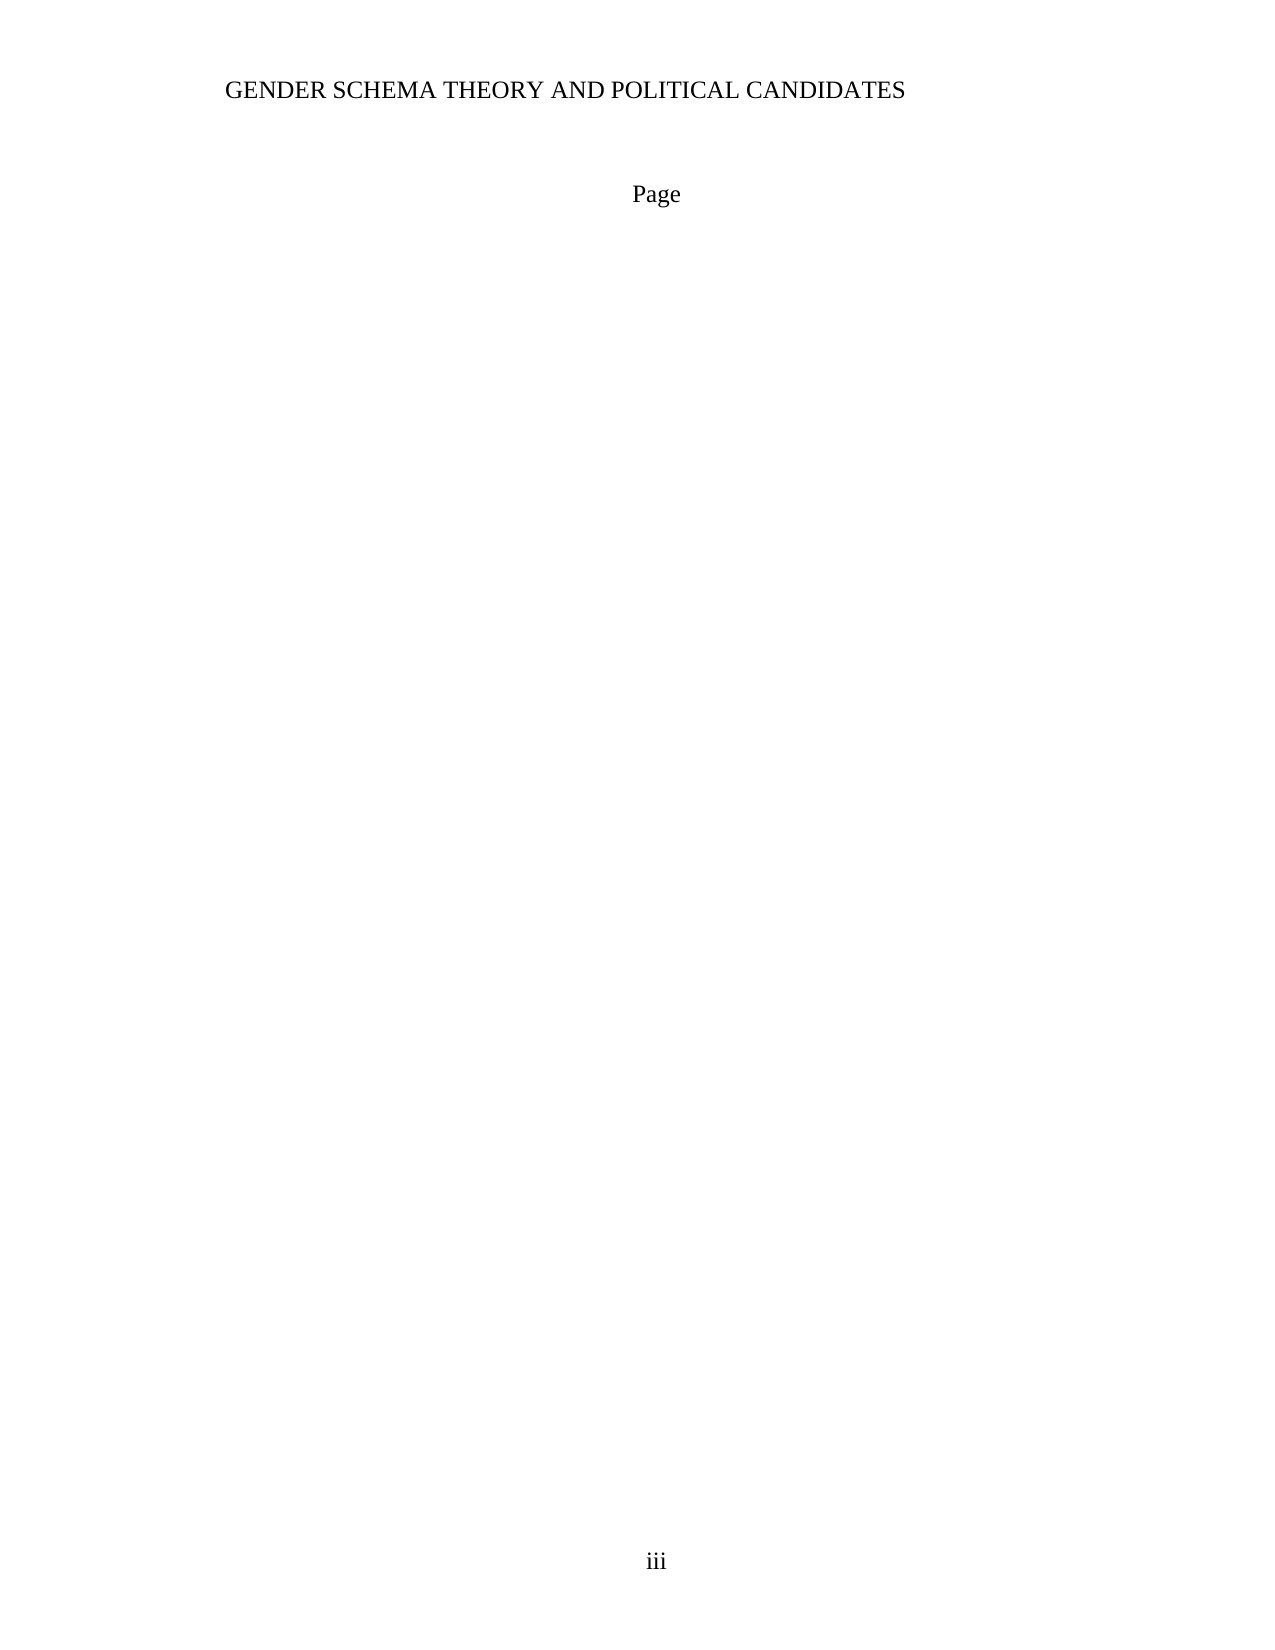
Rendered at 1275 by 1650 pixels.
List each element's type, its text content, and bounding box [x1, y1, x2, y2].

text Page [225, 179, 1087, 207]
